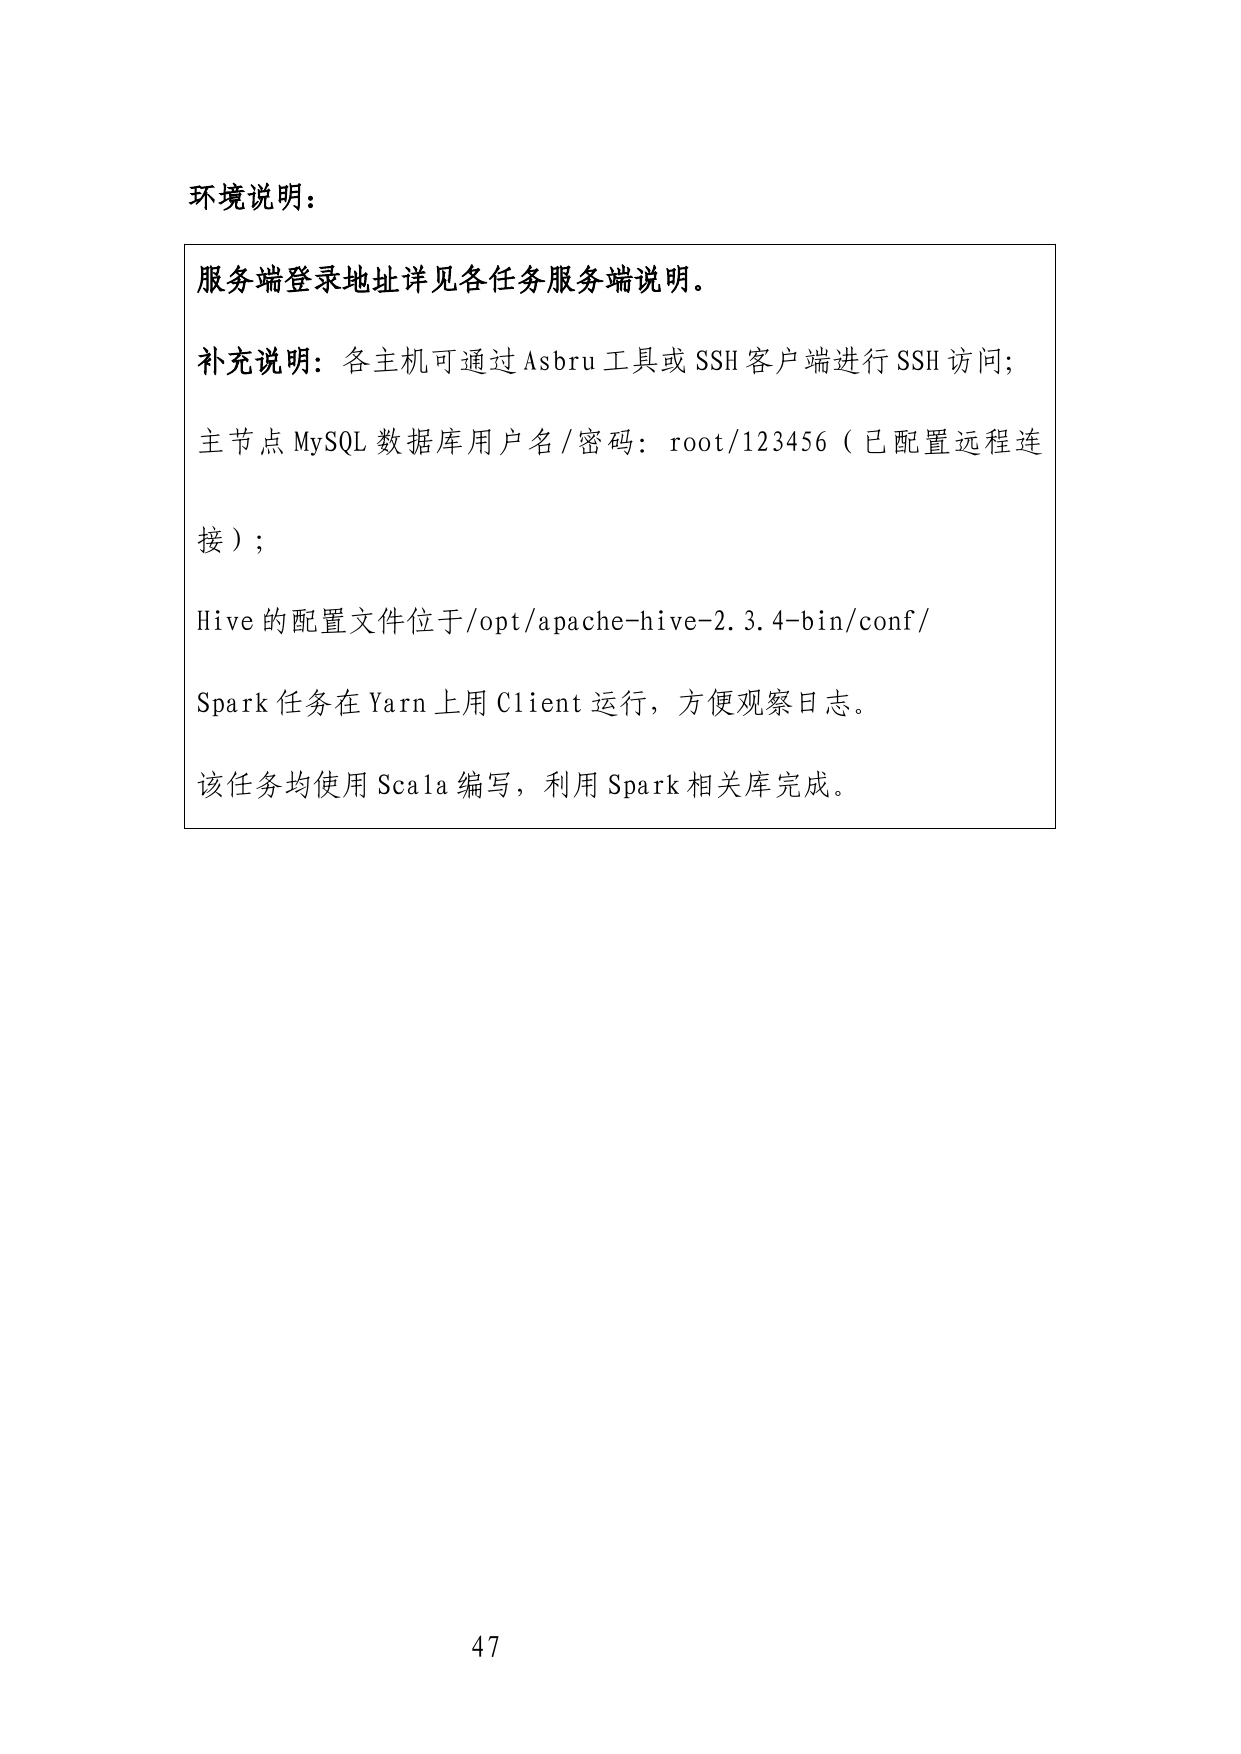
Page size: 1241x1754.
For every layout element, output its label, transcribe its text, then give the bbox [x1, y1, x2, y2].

table_header 服务端登录地址详见各任务服务端说明。 补充说明：各主机可通过Asbru工具或SSH客户端进行SSH访问； 主节点MySQL数据库用户名/密码：root/123456（已配置远程连接）； Hive的配置文件位于/opt/apache-hive-2.3.4-bin/conf/ Spark任务在Yarn上用Client运行，方便观察日志。 该任务均使用Scala编写，利用Spark相关库完成。 [185, 245, 1055, 827]
text 环境说明： [187, 162, 1053, 227]
